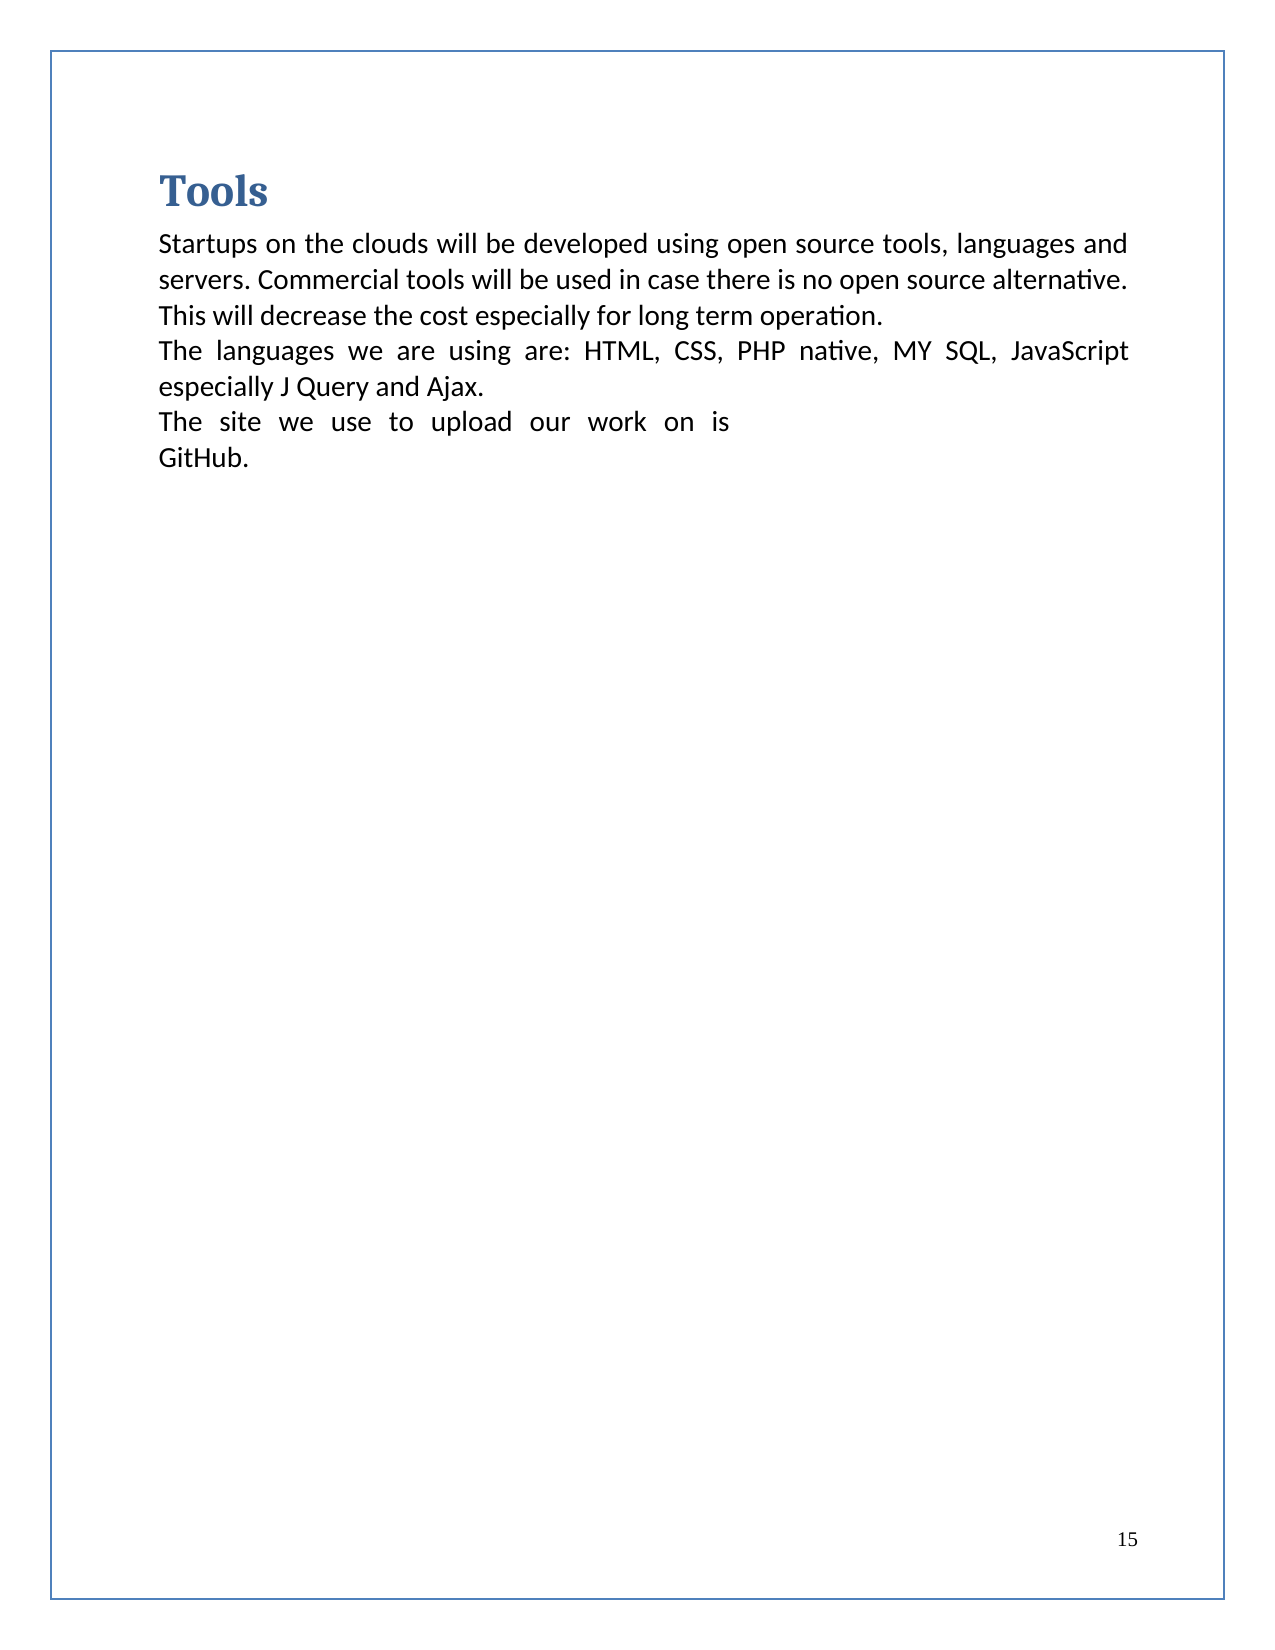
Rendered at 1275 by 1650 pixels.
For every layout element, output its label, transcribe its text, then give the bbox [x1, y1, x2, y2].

text Startups on the clouds will be developed using open source tools, languages and servers. Commercial tools will be used in case there is no open source alternative. This will decrease the cost especially for long term operation. [158, 225, 1130, 332]
text The languages we are using are: HTML, CSS, PHP native, MY SQL, JavaScript especially J Query and Ajax. [158, 332, 1130, 403]
text Tools [148, 165, 1137, 218]
text The site we use to upload our work on is GitHub. [158, 403, 731, 474]
